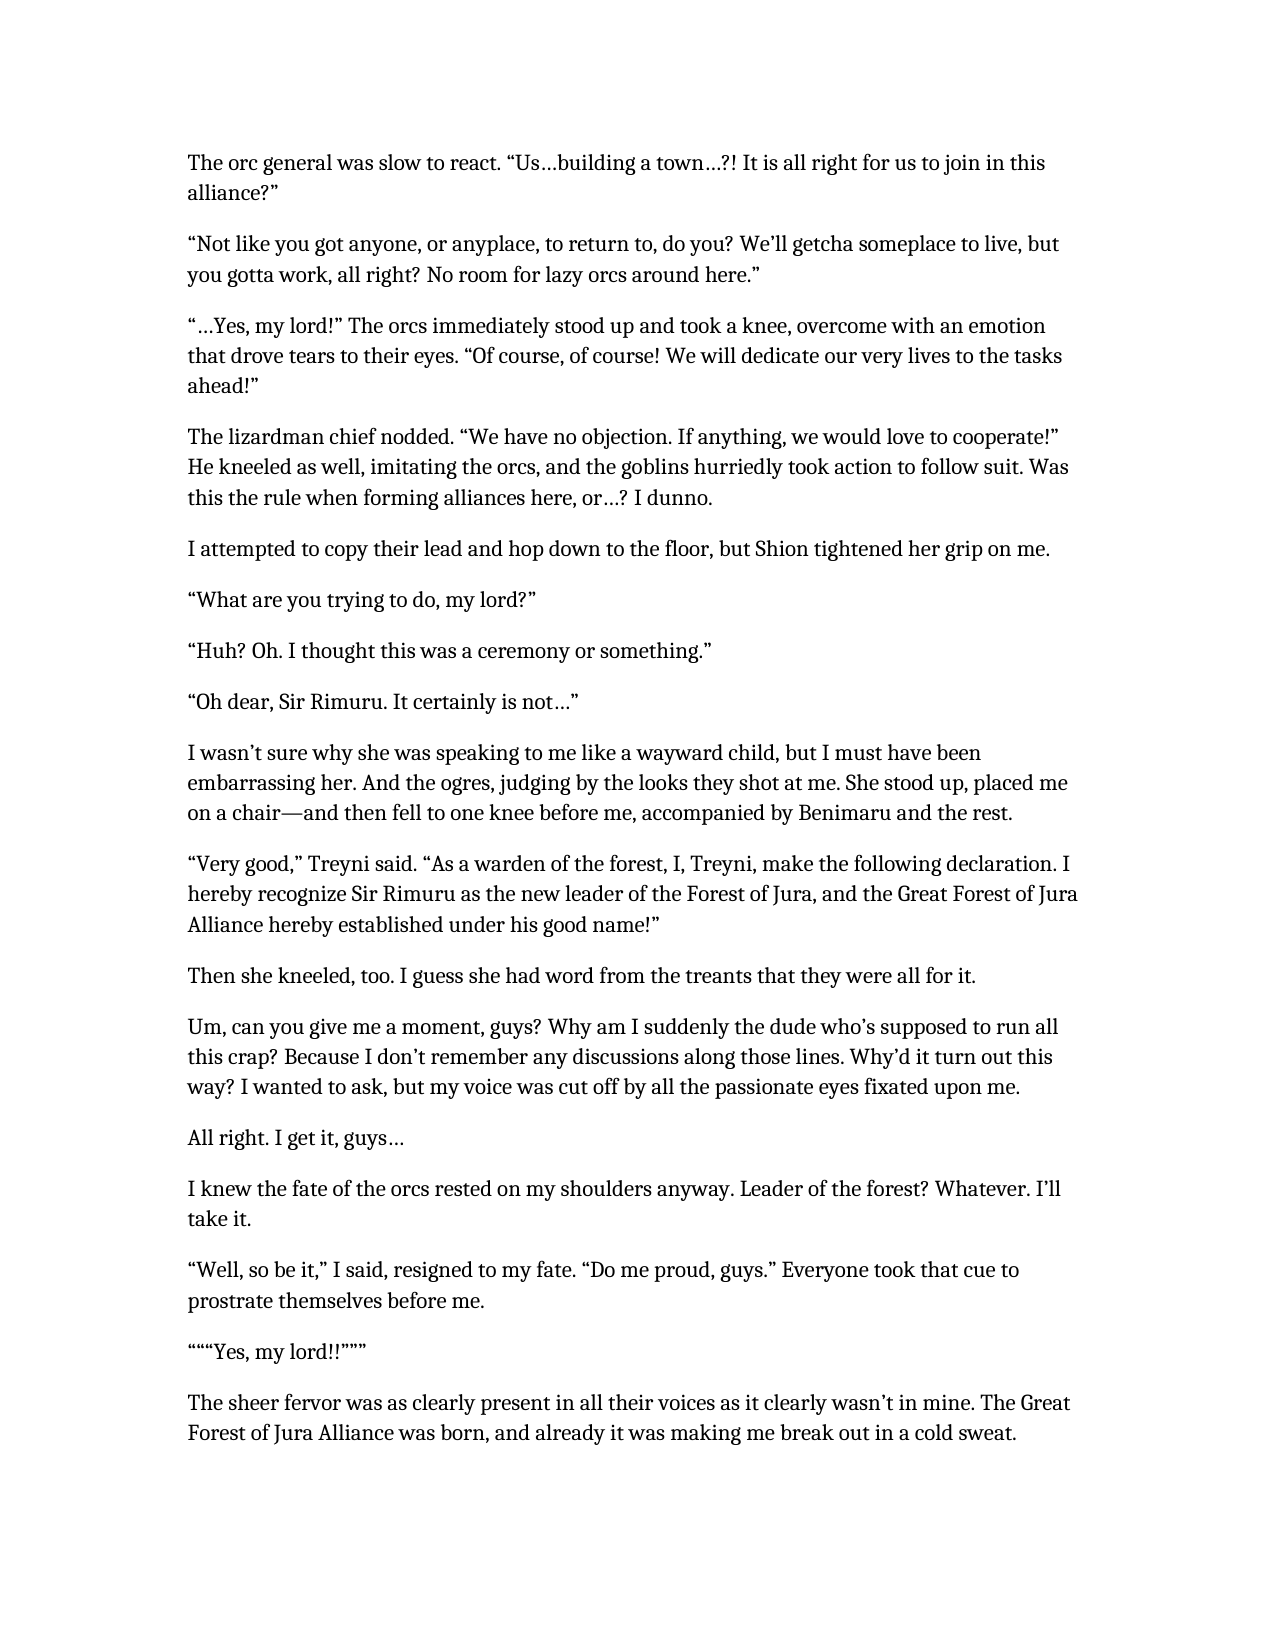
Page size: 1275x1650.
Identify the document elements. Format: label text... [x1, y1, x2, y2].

text “Not like you got anyone, or anyplace, to return to, do you? We’ll getcha someplace to live, but you gotta work, all right? No room for lazy orcs around here.” [187, 231, 1087, 288]
text The orc general was slow to react. “Us…building a town…?! It is all right for us to join in this alliance?” [187, 150, 1087, 207]
text I wasn’t sure why she was speaking to me like a wayward child, but I must have been embarrassing her. And the ogres, judging by the looks they shot at me. She stood up, placed me on a chair—and then fell to one knee before me, accompanied by Benimaru and the rest. [187, 739, 1087, 826]
text “Oh dear, Sir Rimuru. It certainly is not…” [187, 688, 1087, 715]
text The sheer fervor was as clearly present in all their voices as it clearly wasn’t in mine. The Great Forest of Jura Alliance was born, and already it was making me break out in a cold sweat. [187, 1389, 1087, 1446]
text “Well, so be it,” I said, resigned to my fate. “Do me proud, guys.” Everyone took that cue to prostrate themselves before me. [187, 1257, 1087, 1314]
text Um, can you give me a moment, guys? Why am I suddenly the dude who’s supposed to run all this crap? Because I don’t remember any discussions along those lines. Why’d it turn out this way? I wanted to ask, but my voice was cut off by all the passionate eyes fixated upon me. [187, 1013, 1087, 1100]
text “…Yes, my lord!” The orcs immediately stood up and took a knee, overcome with an emotion that drove tears to their eyes. “Of course, of course! We will dedicate our very lives to the tasks ahead!” [187, 312, 1087, 399]
text Then she kneeled, too. I guess she had word from the treants that they were all for it. [187, 962, 1087, 989]
text All right. I get it, guys… [187, 1125, 1087, 1151]
text The lizardman chief nodded. “We have no objection. If anything, we would love to cooperate!” He kneeled as well, imitating the orcs, and the goblins hurriedly took action to follow suit. Was this the rule when forming alliances here, or…? I dunno. [187, 424, 1087, 511]
text “““Yes, my lord!!””” [187, 1338, 1087, 1365]
text “What are you trying to do, my lord?” [187, 586, 1087, 613]
text “Very good,” Treyni said. “As a warden of the forest, I, Treyni, make the following declaration. I hereby recognize Sir Rimuru as the new leader of the Forest of Jura, and the Great Forest of Jura Alliance hereby established under his good name!” [187, 851, 1087, 938]
text I attempted to copy their lead and hop down to the floor, but Shion tightened her grip on me. [187, 535, 1087, 562]
text “Huh? Oh. I thought this was a ceremony or something.” [187, 637, 1087, 664]
text I knew the fate of the orcs rested on my shoulders anyway. Leader of the forest? Whatever. I’ll take it. [187, 1176, 1087, 1233]
